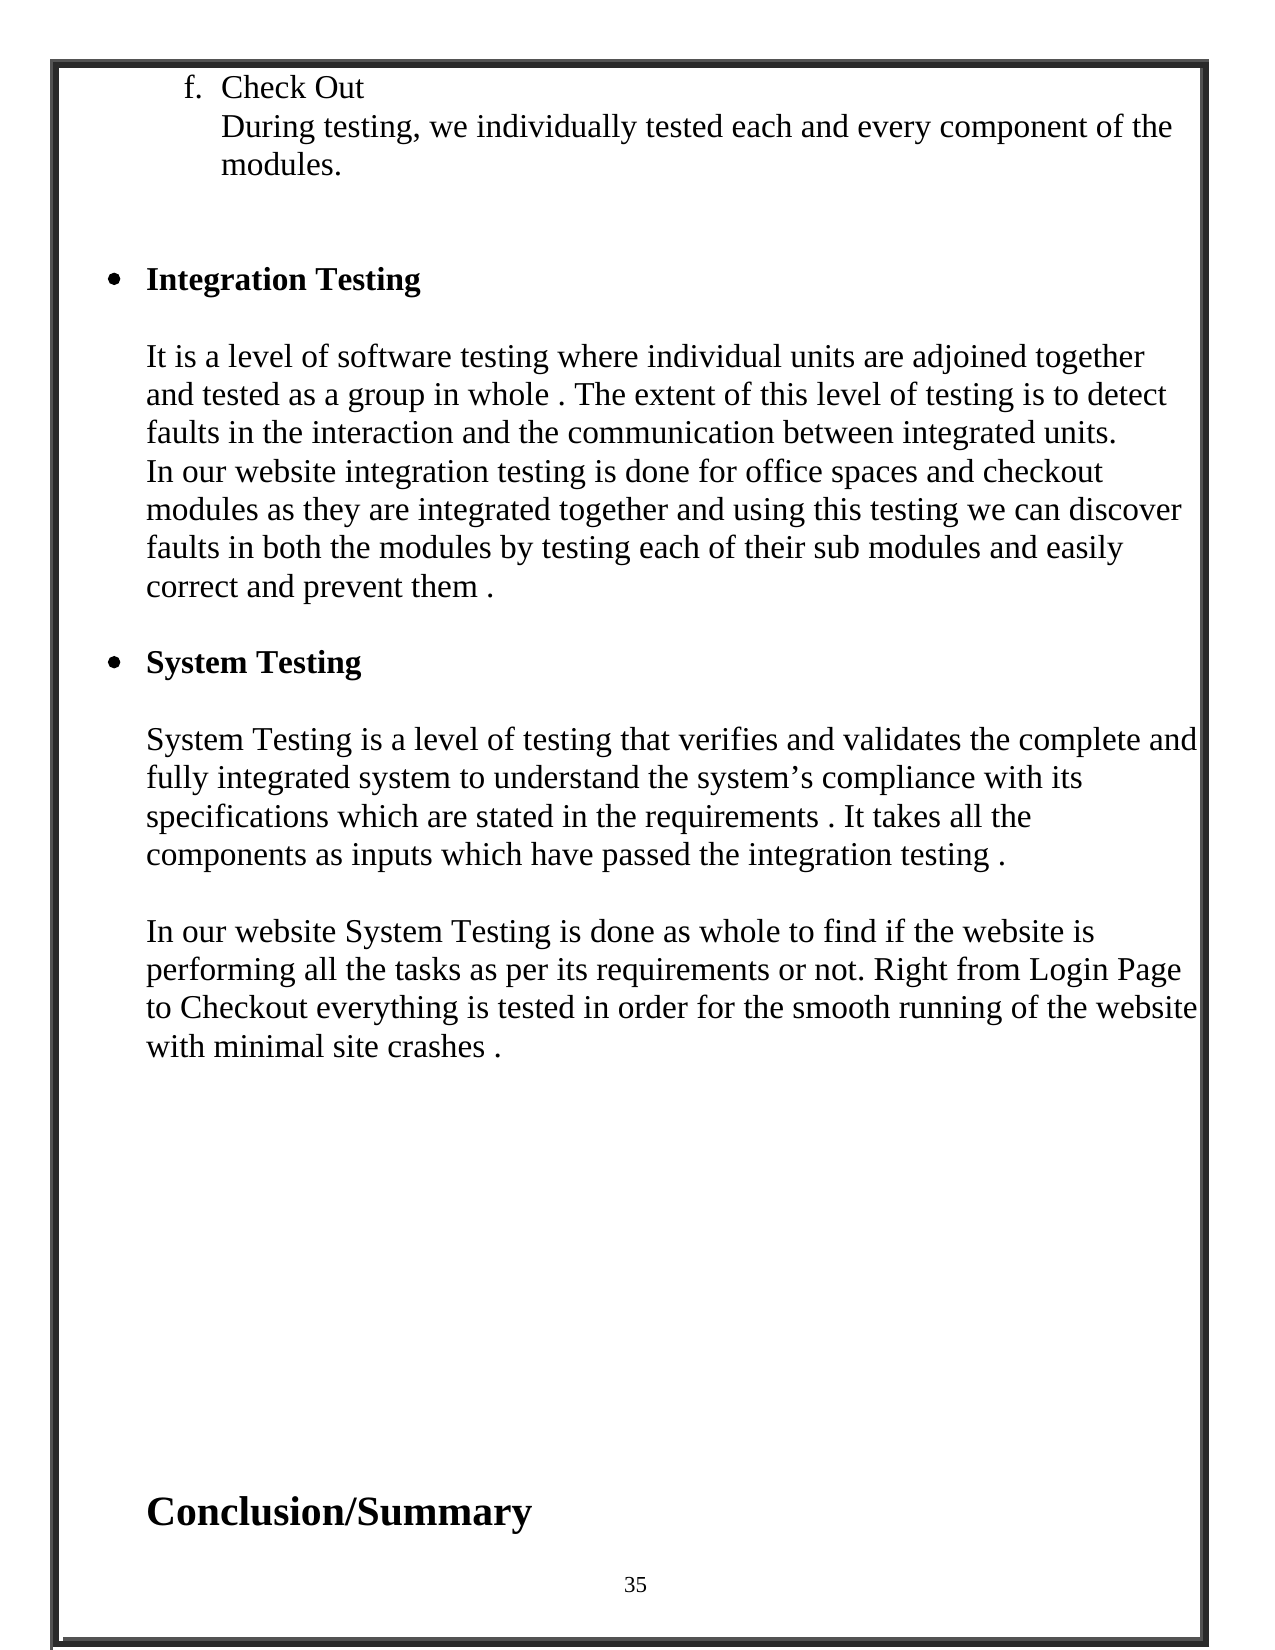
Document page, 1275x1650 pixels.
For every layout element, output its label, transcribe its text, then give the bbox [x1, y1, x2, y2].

list System Testing [108, 643, 1200, 681]
list Integration Testing [108, 259, 1200, 298]
list It is a level of software testing where individual units are adjoined together and tested as a group in whole . The extent of this level of testing is to detect faults in the interaction and the communication between integrated units. [146, 336, 1200, 451]
list Check Out [183, 71, 1200, 106]
list In our website integration testing is done for office spaces and checkout modules as they are integrated together and using this testing we can discover faults in both the modules by testing each of their sub modules and easily correct and prevent them . [146, 451, 1200, 604]
list During testing, we individually tested each and every component of the modules. [221, 106, 1200, 183]
list In our website System Testing is done as whole to find if the website is performing all the tasks as per its requirements or not. Right from Login Page to Checkout everything is tested in order for the smooth running of the website with minimal site crashes . [146, 911, 1200, 1064]
list Conclusion/Summary [146, 1486, 1200, 1534]
list System Testing is a level of testing that verifies and validates the complete and fully integrated system to understand the system’s compliance with its specifications which are stated in the requirements . It takes all the components as inputs which have passed the integration testing . [146, 719, 1200, 873]
